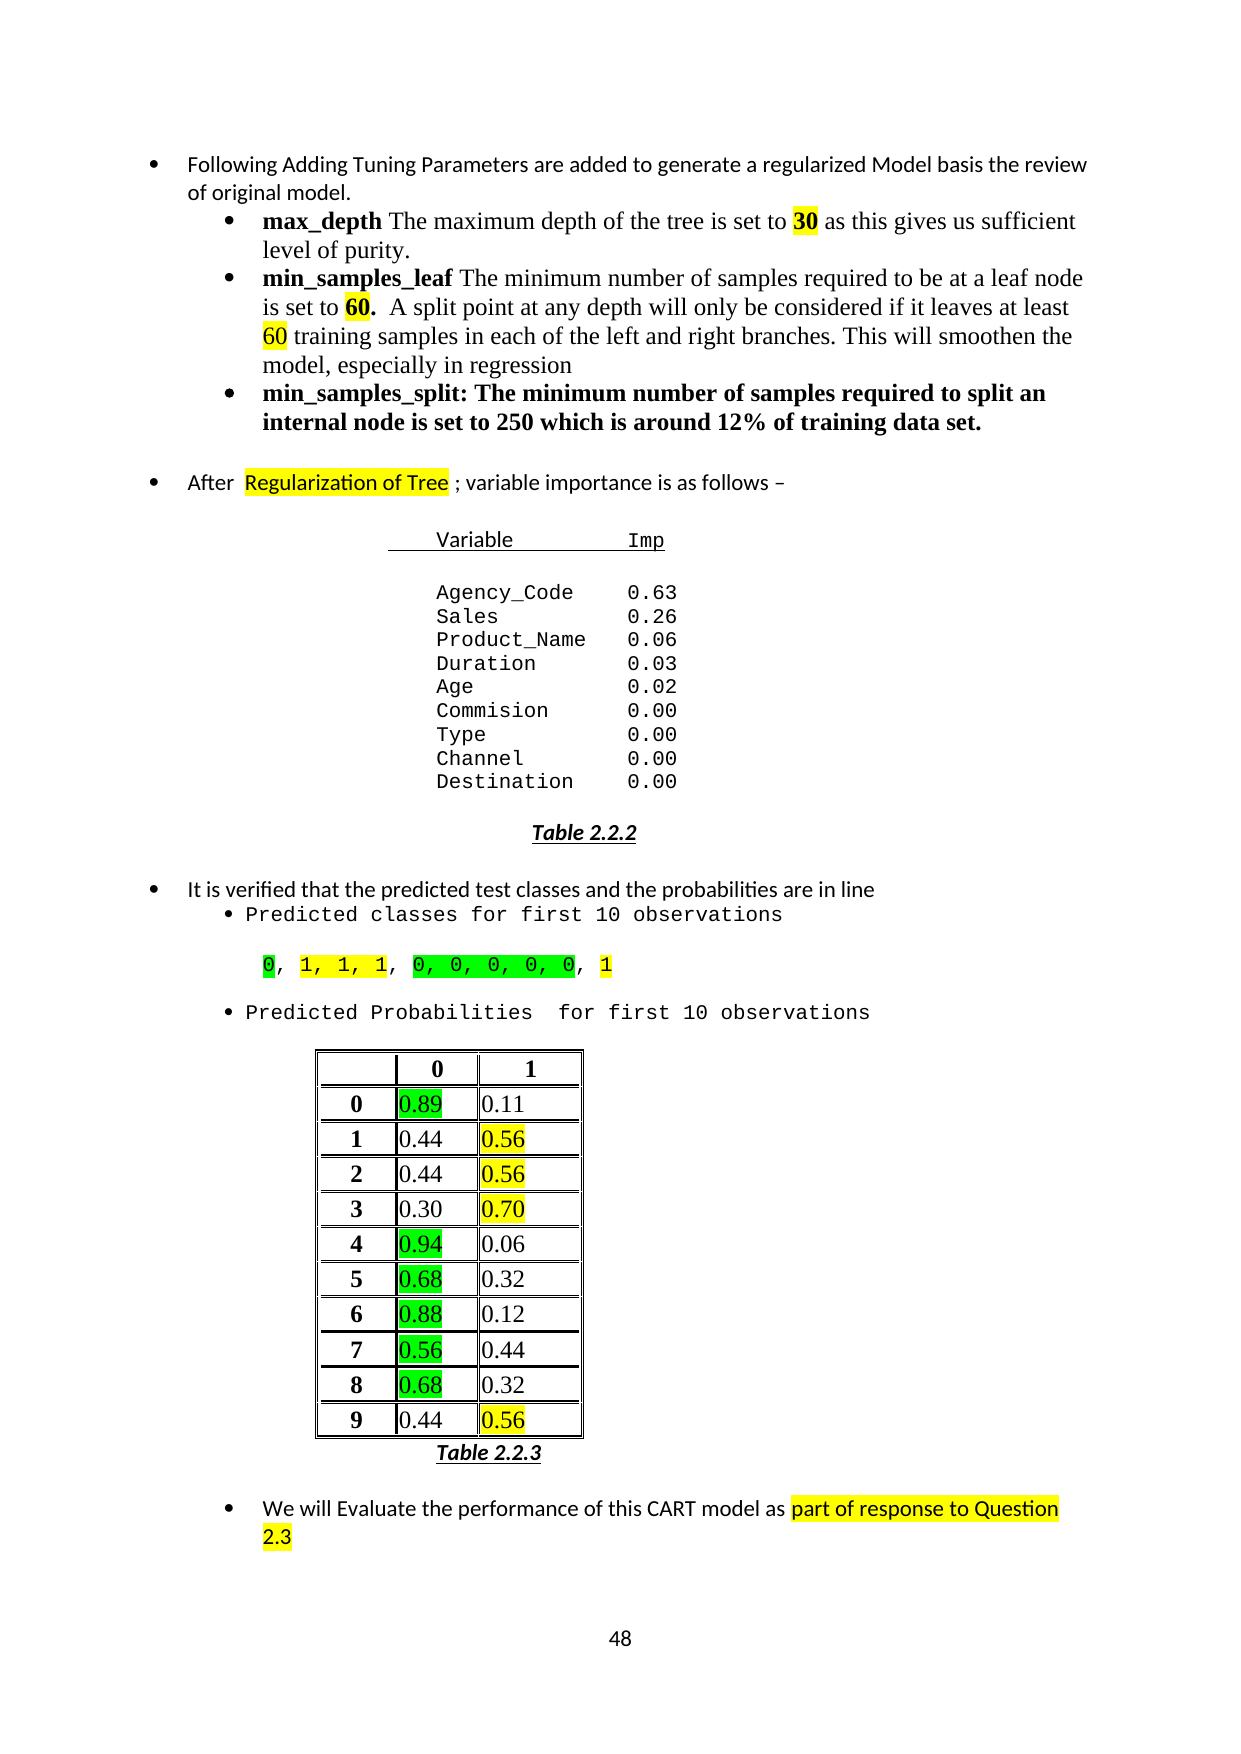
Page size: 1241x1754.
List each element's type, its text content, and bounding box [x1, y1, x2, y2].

table_cell 4 [318, 1225, 395, 1260]
table_cell 0.44 [398, 1123, 477, 1154]
table_cell 9 [318, 1400, 396, 1435]
table_cell 0.44 [396, 1404, 479, 1435]
list Predicted classes for first 10 observations [225, 904, 1090, 927]
list min_samples_split: The minimum number of samples required to split an internal node is set to 250 which is around 12% of training data set. [225, 378, 1090, 436]
text Duration 0.03 [436, 653, 1090, 677]
table_cell 0.32 [480, 1365, 581, 1400]
table_cell 8 [318, 1365, 395, 1400]
table_cell 0.89 [398, 1088, 477, 1119]
table_cell 5 [316, 1260, 396, 1295]
list Following Adding Tuning Parameters are added to generate a regularized Model basis the review of original model. [150, 150, 1090, 206]
list After Regularization of Tree ; variable importance is as follows – [449, 468, 1090, 496]
table_header 0 [396, 1053, 479, 1084]
table_cell 0.70 [480, 1190, 581, 1224]
text Age 0.02 [436, 677, 1090, 700]
text Table 2.2.3 [436, 1438, 1090, 1466]
table_cell 0.56 [480, 1119, 581, 1154]
table_cell 2 [318, 1154, 395, 1189]
table_cell 7 [318, 1330, 395, 1365]
table_cell 0.56 [480, 1154, 581, 1189]
table_cell 0.56 [398, 1333, 477, 1365]
text Sales 0.26 [436, 606, 1090, 629]
list max_depth The maximum depth of the tree is set to 30 as this gives us sufficient level of purity. [225, 206, 1090, 263]
table_cell 0.11 [480, 1084, 581, 1119]
table_cell 0.12 [479, 1295, 582, 1330]
table_cell 0.32 [479, 1260, 582, 1295]
list We will Evaluate the performance of this CART model as part of response to Question 2.3 [225, 1494, 1090, 1551]
text Agency_Code 0.63 [436, 582, 1090, 606]
table_cell 0.56 [479, 1400, 581, 1435]
table_cell 0.44 [480, 1330, 581, 1365]
table_cell 0.94 [398, 1228, 477, 1260]
table_cell 0.68 [398, 1263, 477, 1295]
table_cell 0.06 [480, 1225, 581, 1260]
table_cell 0.88 [398, 1298, 477, 1330]
table_header 1 [479, 1053, 581, 1084]
text Destination 0.00 [436, 771, 1090, 795]
text Type 0.00 [436, 724, 1090, 747]
list It is verified that the predicted test classes and the probabilities are in line [150, 876, 1090, 904]
list Predicted Probabilities for first 10 observations [225, 1002, 1090, 1025]
table_cell 6 [316, 1295, 396, 1330]
table_cell 3 [318, 1190, 395, 1224]
table_cell 0.68 [398, 1368, 477, 1400]
table_cell 0.30 [398, 1193, 477, 1224]
text Commision 0.00 [436, 700, 1090, 724]
table_cell 1 [318, 1119, 395, 1154]
table_header [318, 1053, 396, 1084]
text Table 2.2.2 [532, 818, 1090, 846]
text Product_Name 0.06 [436, 629, 1090, 653]
text Variable Imp [300, 525, 1090, 554]
list min_samples_leaf The minimum number of samples required to be at a leaf node is set to 60. A split point at any depth will only be considered if it leaves at least 60 training samples in each of the left and right branches. This will smoothen the model, especially in regression [225, 263, 1090, 378]
text Channel 0.00 [436, 747, 1090, 771]
list 0, 1, 1, 1, 0, 0, 0, 0, 0, 1 [262, 954, 1090, 978]
table_cell 0 [318, 1084, 395, 1119]
table_cell 0.44 [398, 1158, 477, 1189]
